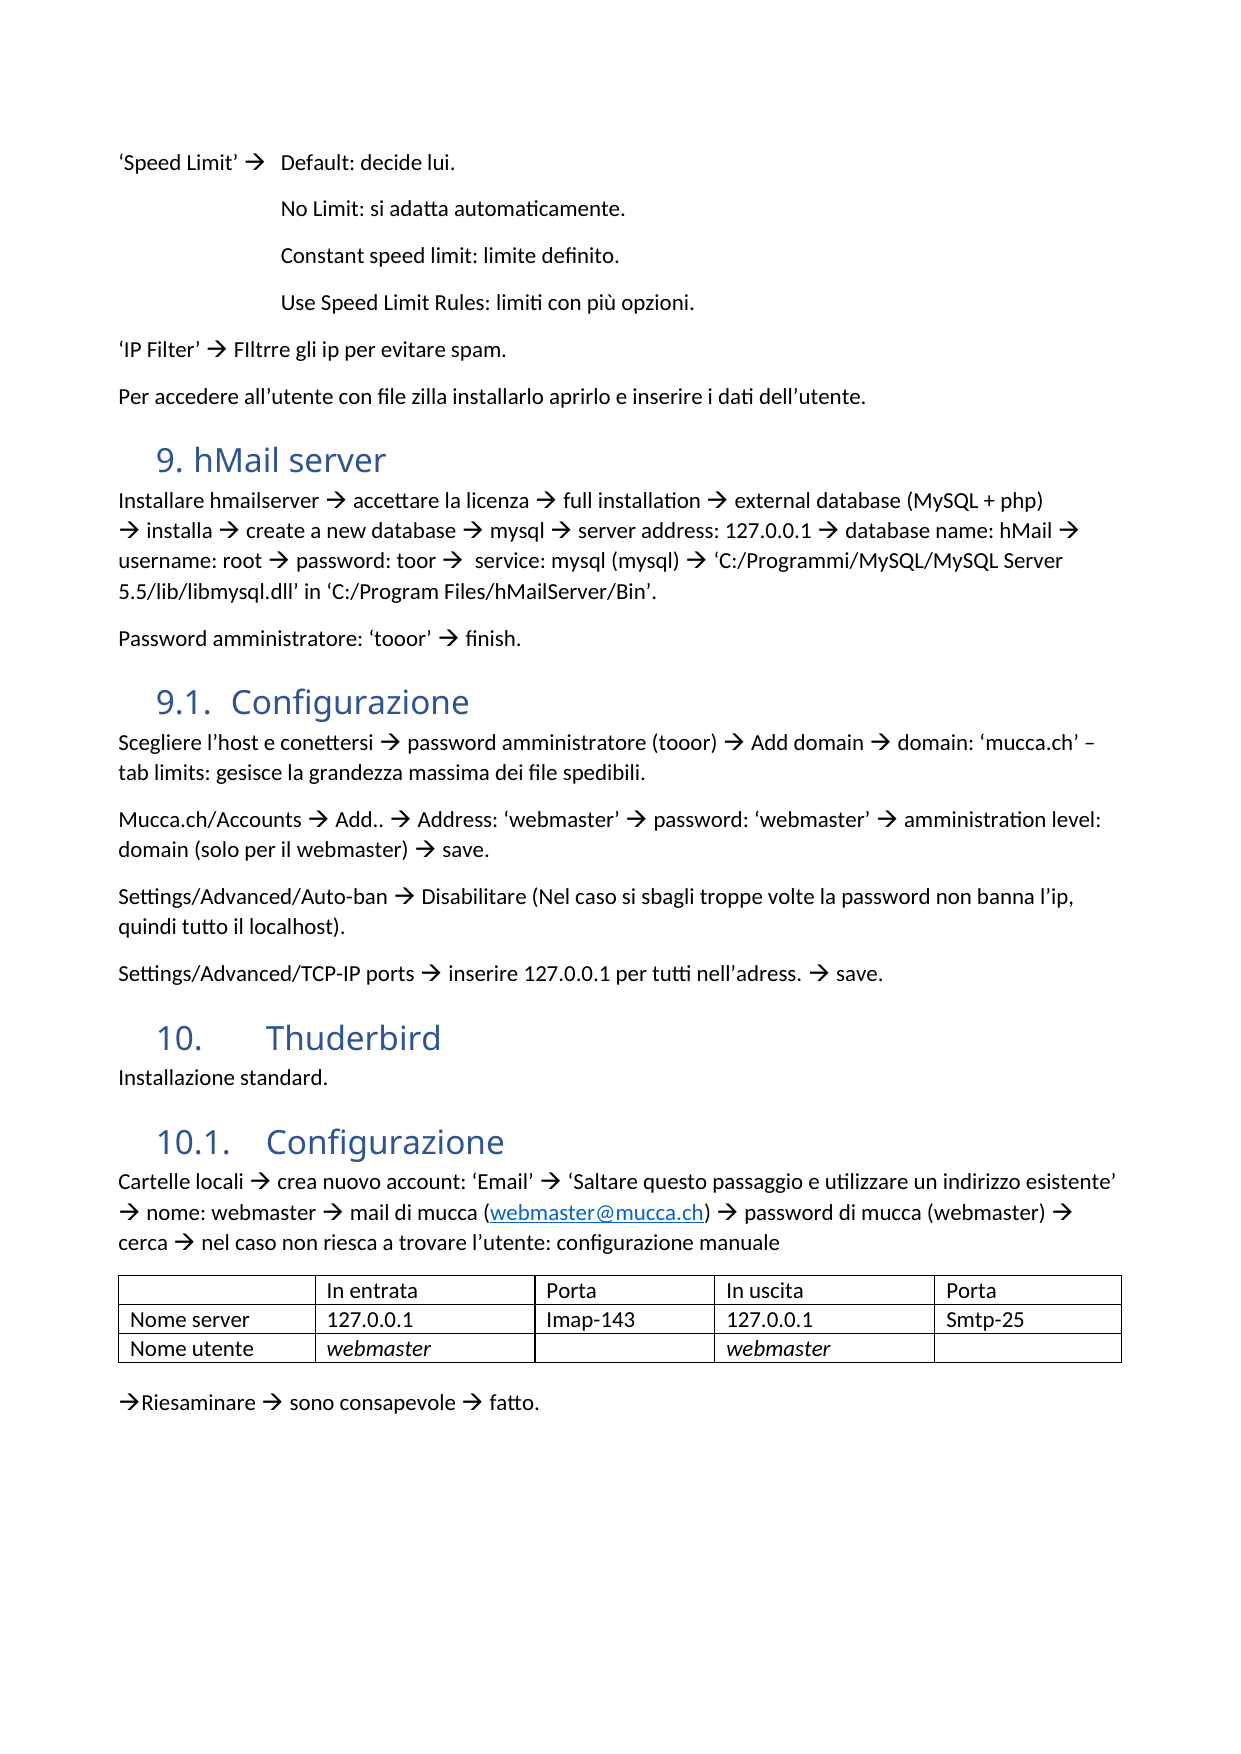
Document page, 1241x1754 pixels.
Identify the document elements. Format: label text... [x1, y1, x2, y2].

text ‘IP Filter’ FIltrre gli ip per evitare spam. [118, 335, 1122, 363]
text Cartelle locali crea nuovo account: ‘Email’ ‘Saltare questo passaggio e utilizzare un indirizzo esistente’ nome: webmaster mail di mucca (webmaster@mucca.ch) password di mucca (webmaster) cerca nel caso non riesca a trovare l’utente: configurazione manuale [118, 1167, 1122, 1256]
text ‘Speed Limit’ Default: decide lui. [118, 148, 1122, 176]
text Installare hmailserver accettare la licenza full installation external database (MySQL + php) installa create a new database mysql server address: 127.0.0.1 database name: hMail username: root password: toor service: mysql (mysql) ‘C:/Programmi/MySQL/MySQL Server 5.5/lib/libmysql.dll’ in ‘C:/Program Files/hMailServer/Bin’. [118, 486, 1122, 605]
subtitle Configurazione [156, 1118, 1122, 1164]
text Password amministratore: ‘tooor’ finish. [118, 624, 1122, 652]
table_cell Nome server [119, 1305, 315, 1333]
subtitle Configurazione [156, 679, 1122, 724]
text Per accedere all’utente con file zilla installarlo aprirlo e inserire i dati dell’utente. [118, 382, 1122, 410]
table_cell Smtp-25 [935, 1305, 1121, 1333]
table_cell webmaster [715, 1334, 934, 1362]
table_cell [935, 1334, 1121, 1362]
text Settings/Advanced/TCP-IP ports inserire 127.0.0.1 per tutti nell’adress. save. [118, 959, 1122, 987]
text Use Speed Limit Rules: limiti con più opzioni. [281, 288, 1122, 316]
table_header [119, 1276, 315, 1304]
text Settings/Advanced/Auto-ban Disabilitare (Nel caso si sbagli troppe volte la password non banna l’ip, quindi tutto il localhost). [118, 882, 1122, 940]
table_cell Imap-143 [536, 1305, 714, 1333]
table_cell 127.0.0.1 [316, 1305, 534, 1333]
text Riesaminare sono consapevole fatto. [118, 1388, 1122, 1416]
table_header In entrata [316, 1276, 534, 1304]
text No Limit: si adatta automaticamente. [281, 194, 1122, 222]
text Constant speed limit: limite definito. [281, 241, 1122, 269]
text Mucca.ch/Accounts Add.. Address: ‘webmaster’ password: ‘webmaster’ amministration level: domain (solo per il webmaster) save. [118, 805, 1122, 863]
table_cell [536, 1334, 714, 1362]
subtitle hMail server [156, 437, 1122, 483]
table_header Porta [935, 1276, 1121, 1304]
table_cell Nome utente [119, 1334, 315, 1362]
table_header Porta [536, 1276, 714, 1304]
subtitle Thuderbird [156, 1014, 1122, 1060]
table_header In uscita [715, 1276, 934, 1304]
table_cell webmaster [316, 1334, 534, 1362]
table_cell 127.0.0.1 [715, 1305, 934, 1333]
text Scegliere l’host e conettersi password amministratore (tooor) Add domain domain: ‘mucca.ch’ – tab limits: gesisce la grandezza massima dei file spedibili. [118, 728, 1122, 786]
text Installazione standard. [118, 1063, 1122, 1091]
